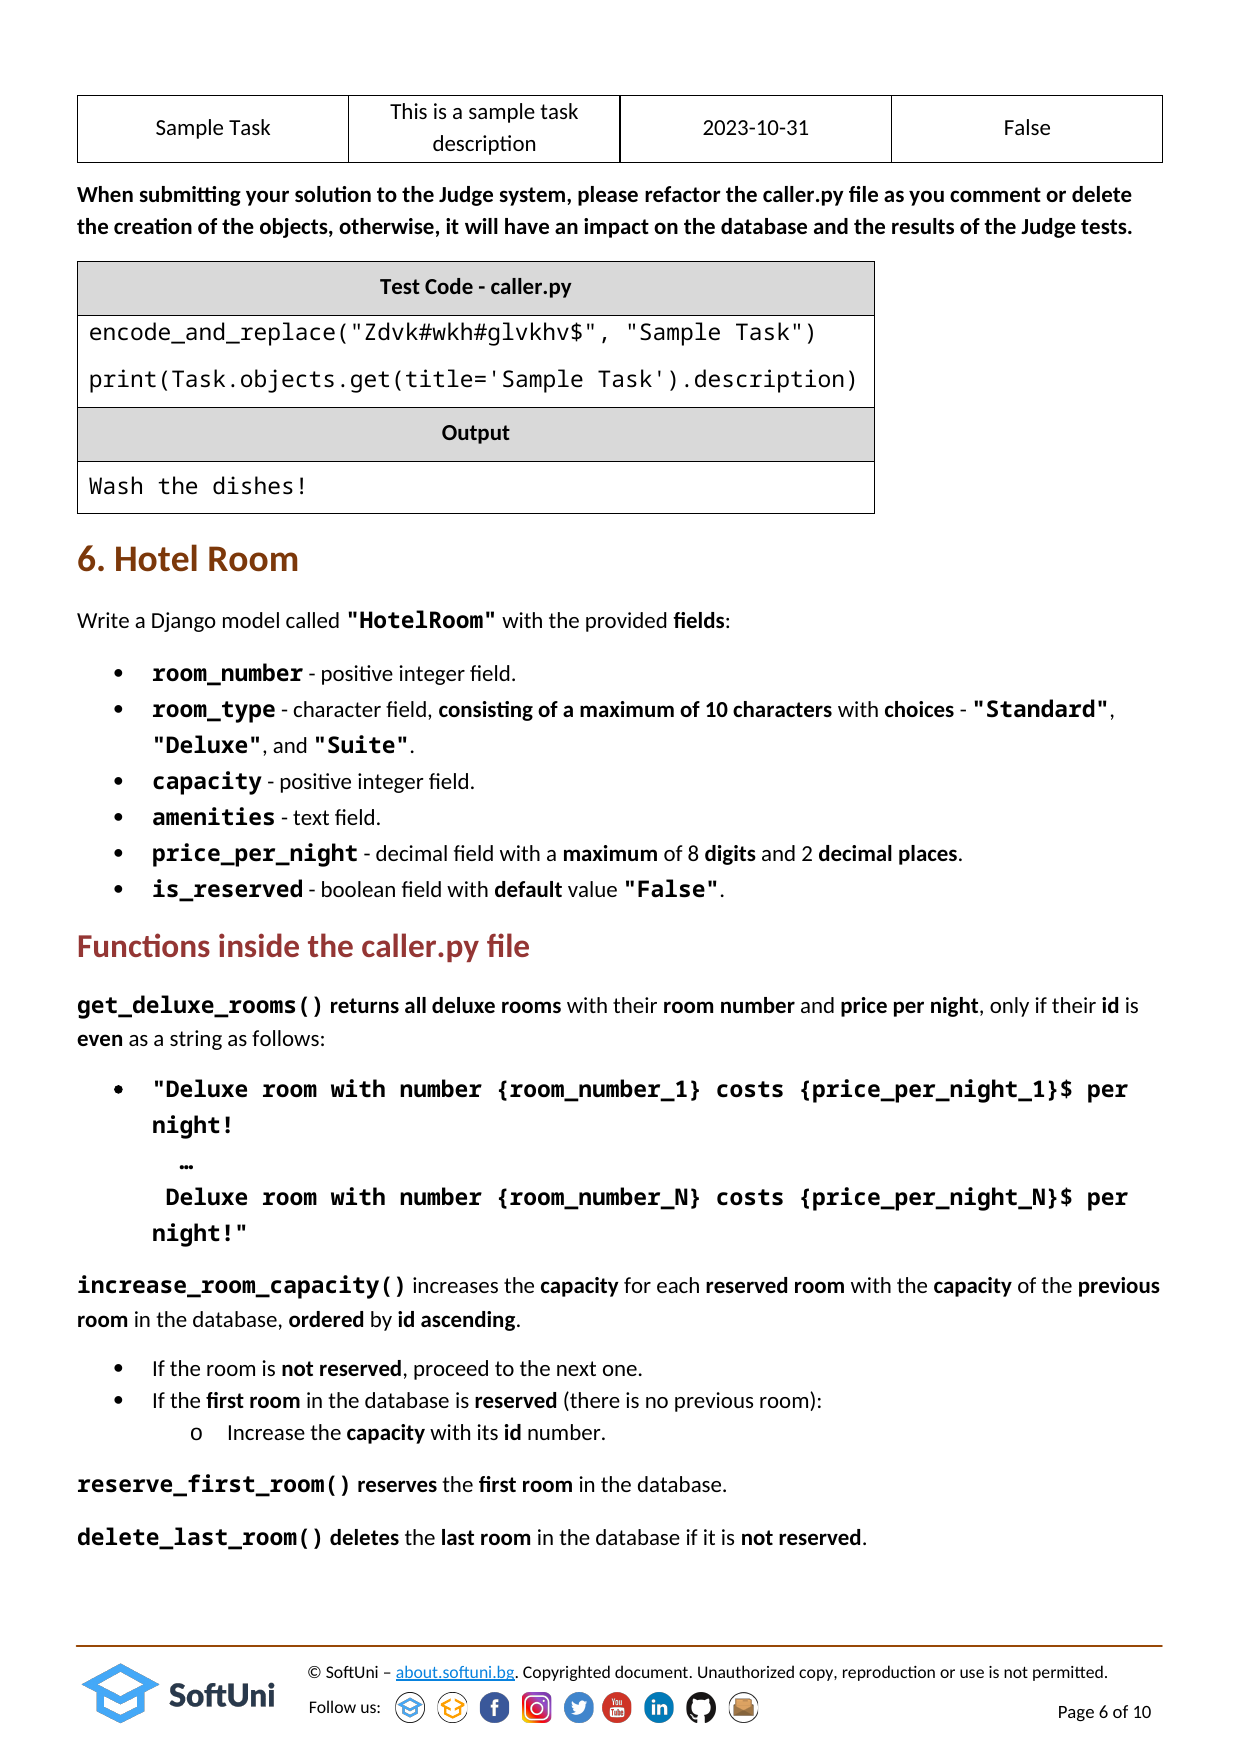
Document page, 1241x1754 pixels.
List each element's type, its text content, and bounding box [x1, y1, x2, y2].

picture [522, 1692, 552, 1723]
text increase_room_capacity() increases the capacity for each reserved room with the capacity of the previous room in the database, ordered by id ascending. [77, 1269, 1163, 1333]
list Increase the capacity with its id number. [189, 1418, 1163, 1447]
picture [686, 1692, 716, 1723]
picture [728, 1692, 759, 1723]
table_cell False [892, 96, 1162, 162]
list room_type - character field, consisting of a maximum of 10 characters with choices - "Standard", "Deluxe", and "Suite". [114, 693, 1163, 760]
list price_per_night - decimal field with a maximum of 8 digits and 2 decimal places. [114, 837, 1163, 868]
text delete_last_room() deletes the last room in the database if it is not reserved. [77, 1521, 1163, 1552]
list Deluxe room with number {room_number_N} costs {price_per_night_N}$ per night!" [152, 1181, 1163, 1248]
subtitle Functions inside the caller.py file [77, 925, 1163, 966]
picture [75, 1658, 281, 1729]
table_cell Wash the dishes! [78, 462, 874, 513]
picture [437, 1692, 468, 1723]
picture [395, 1692, 425, 1723]
list capacity - positive integer field. [114, 765, 1163, 796]
table_cell Output [78, 408, 874, 461]
list If the room is not reserved, proceed to the next one. [114, 1354, 1163, 1382]
picture [665, 1692, 674, 1701]
subtitle Hotel Room [77, 535, 1163, 581]
text get_deluxe_rooms() returns all deluxe rooms with their room number and price per night, only if their id is even as a string as follows: [77, 989, 1163, 1052]
table_cell This is a sample task description [349, 96, 619, 162]
picture [602, 1692, 632, 1723]
list … [152, 1145, 1163, 1176]
picture [479, 1692, 510, 1723]
list If the first room in the database is reserved (there is no previous room): [114, 1386, 1163, 1414]
picture [658, 1705, 667, 1714]
list "Deluxe room with number {room_number_1} costs {price_per_night_1}$ per night! [114, 1073, 1163, 1140]
table_cell encode_and_replace("Zdvk#wkh#glvkhv$", "Sample Task") print(Task.objects.get(title='Sample Task').description) [78, 316, 874, 407]
picture [564, 1692, 594, 1723]
picture [665, 1714, 674, 1723]
table_cell Sample Task [78, 96, 348, 162]
picture [644, 1714, 653, 1723]
picture [644, 1692, 653, 1701]
table_header Test Code - caller.py [78, 262, 874, 315]
text Write a Django model called "HotelRoom" with the provided fields: [77, 604, 1163, 636]
text When submitting your solution to the Judge system, please refactor the caller.py file as you comment or delete the creation of the objects, otherwise, it will have an impact on the database and the results of the Judge tests. [77, 180, 1163, 240]
table_cell 2023-10-31 [621, 96, 891, 162]
list is_reserved - boolean field with default value "False". [114, 873, 1163, 904]
text reserve_first_room() reserves the first room in the database. [77, 1468, 1163, 1499]
list amenities - text field. [114, 801, 1163, 832]
list room_number - positive integer field. [114, 657, 1163, 688]
